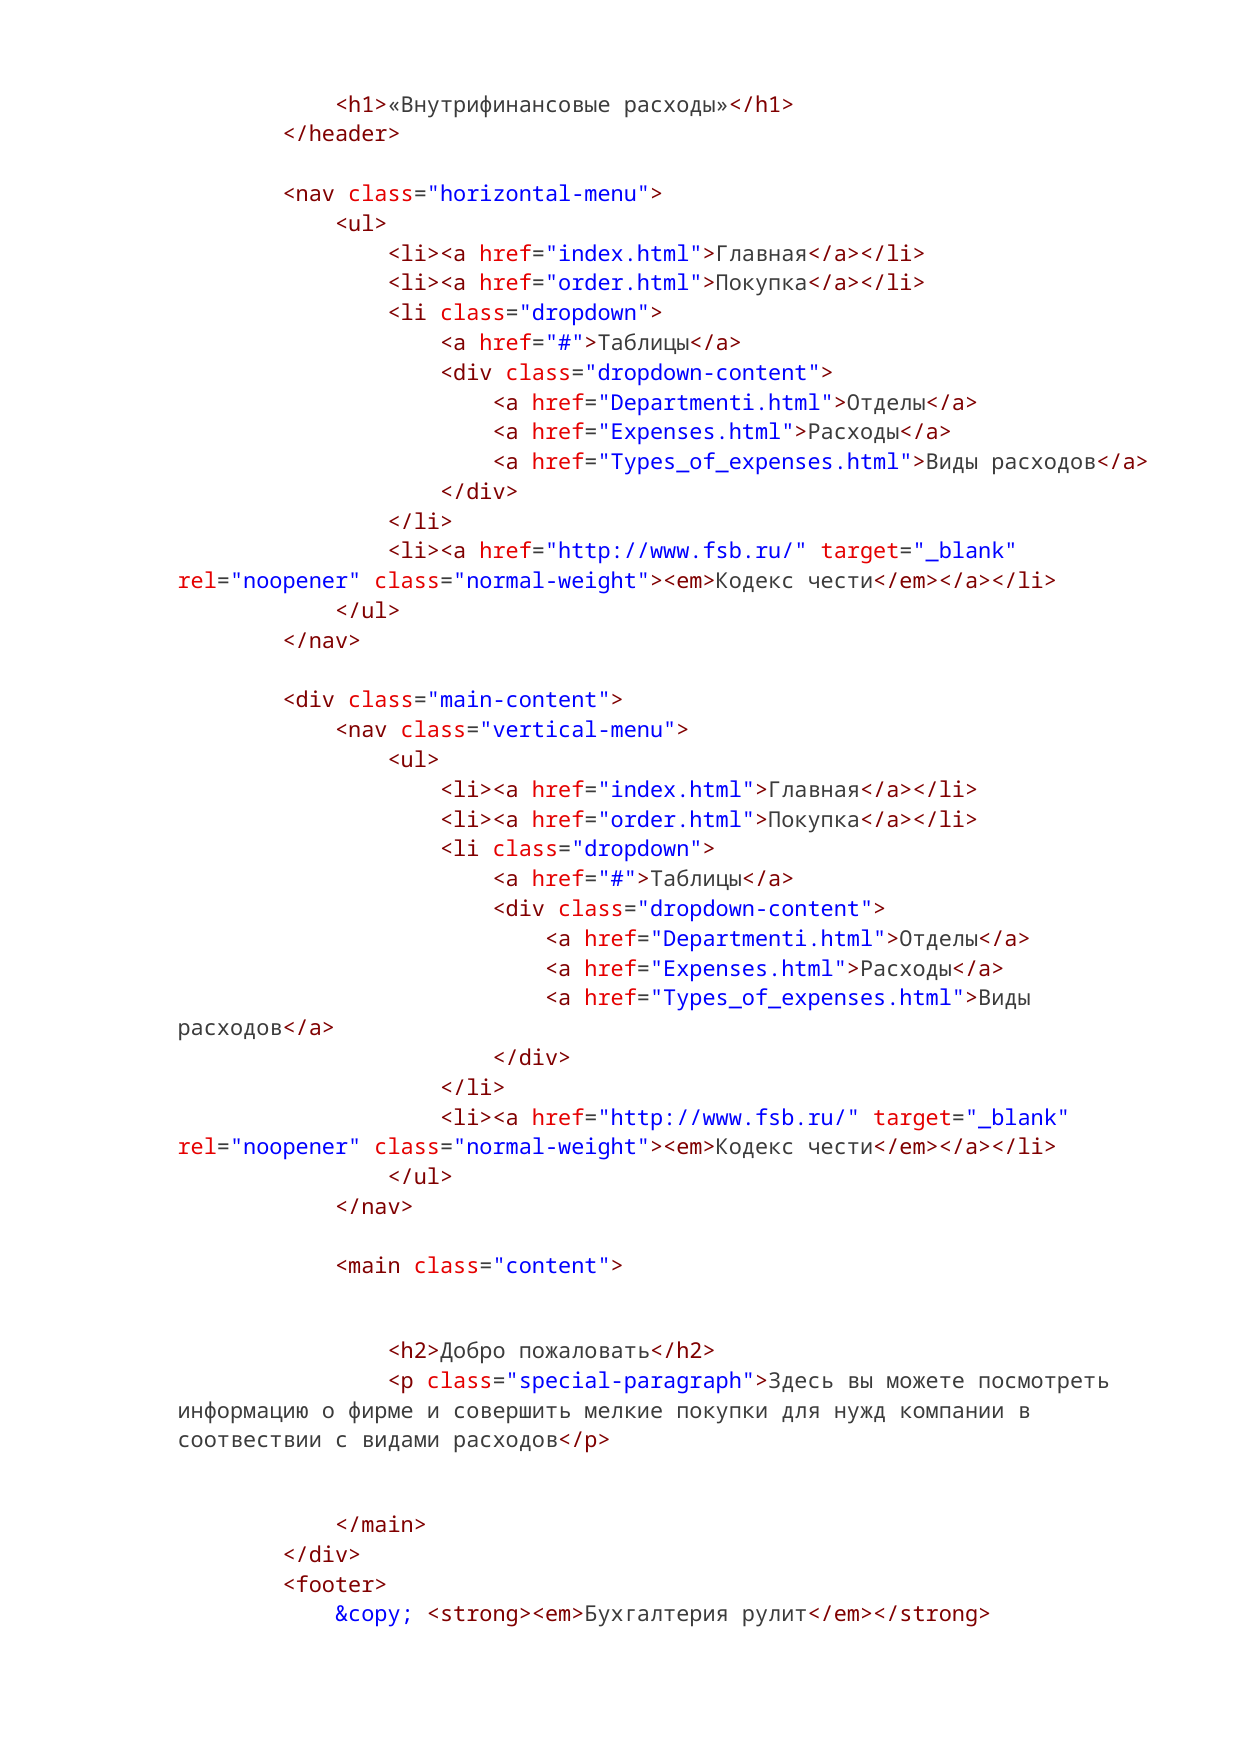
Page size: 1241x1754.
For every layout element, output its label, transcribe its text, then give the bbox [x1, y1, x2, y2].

text <li><a href="http://www.fsb.ru/" target="_blank" rel="noopener" class="normal-weight"><em>Кодекс чести</em></a></li> [177, 1102, 1181, 1161]
text <div class="dropdown-content"> [177, 893, 1181, 923]
text <a href="Expenses.html">Расходы</a> [177, 416, 1181, 446]
text <li class="dropdown"> [177, 833, 1181, 863]
text </ul> [177, 595, 1181, 625]
text <main class="content"> [177, 1251, 1181, 1280]
text </nav> [177, 625, 1181, 655]
text </nav> [177, 1191, 1181, 1221]
text <li><a href="index.html">Главная</a></li> [177, 238, 1181, 267]
text </header> [177, 118, 1181, 148]
text <h2>Добро пожаловать</h2> [177, 1335, 1181, 1365]
text <a href="Types_of_expenses.html">Виды расходов</a> [177, 446, 1181, 476]
text <li><a href="order.html">Покупка</a></li> [177, 804, 1181, 833]
text <p class="special-paragraph">Здесь вы можете посмотреть информацию о фирме и совершить мелкие покупки для нужд компании в соотвествии с видами расходов</p> [177, 1365, 1181, 1454]
text <h1>«Внутрифинансовые расходы»</h1> [177, 89, 1181, 118]
text <li><a href="http://www.fsb.ru/" target="_blank" rel="noopener" class="normal-weight"><em>Кодекс чести</em></a></li> [177, 536, 1181, 595]
text </li> [177, 1072, 1181, 1102]
text </li> [177, 506, 1181, 536]
text </main> [177, 1509, 1181, 1539]
text <a href="#">Таблицы</a> [177, 863, 1181, 893]
text <div class="main-content"> [177, 684, 1181, 714]
text &copy; <strong><em>Бухгалтерия рулит</em></strong> [177, 1598, 1181, 1628]
text </div> [177, 1042, 1181, 1072]
text <li><a href="order.html">Покупка</a></li> [177, 267, 1181, 297]
text <nav class="vertical-menu"> [177, 714, 1181, 744]
text <a href="Departmenti.html">Отделы</a> [177, 923, 1181, 953]
text </ul> [177, 1161, 1181, 1191]
text <div class="dropdown-content"> [177, 357, 1181, 387]
text </div> [177, 1539, 1181, 1569]
text <ul> [177, 744, 1181, 774]
text <a href="Types_of_expenses.html">Виды расходов</a> [177, 982, 1181, 1042]
text <a href="Departmenti.html">Отделы</a> [177, 387, 1181, 416]
text <li class="dropdown"> [177, 297, 1181, 327]
text <a href="Expenses.html">Расходы</a> [177, 953, 1181, 982]
text <nav class="horizontal-menu"> [177, 178, 1181, 208]
text <ul> [177, 208, 1181, 238]
text <a href="#">Таблицы</a> [177, 327, 1181, 357]
text </div> [177, 476, 1181, 506]
text <footer> [177, 1569, 1181, 1598]
text <li><a href="index.html">Главная</a></li> [177, 774, 1181, 804]
